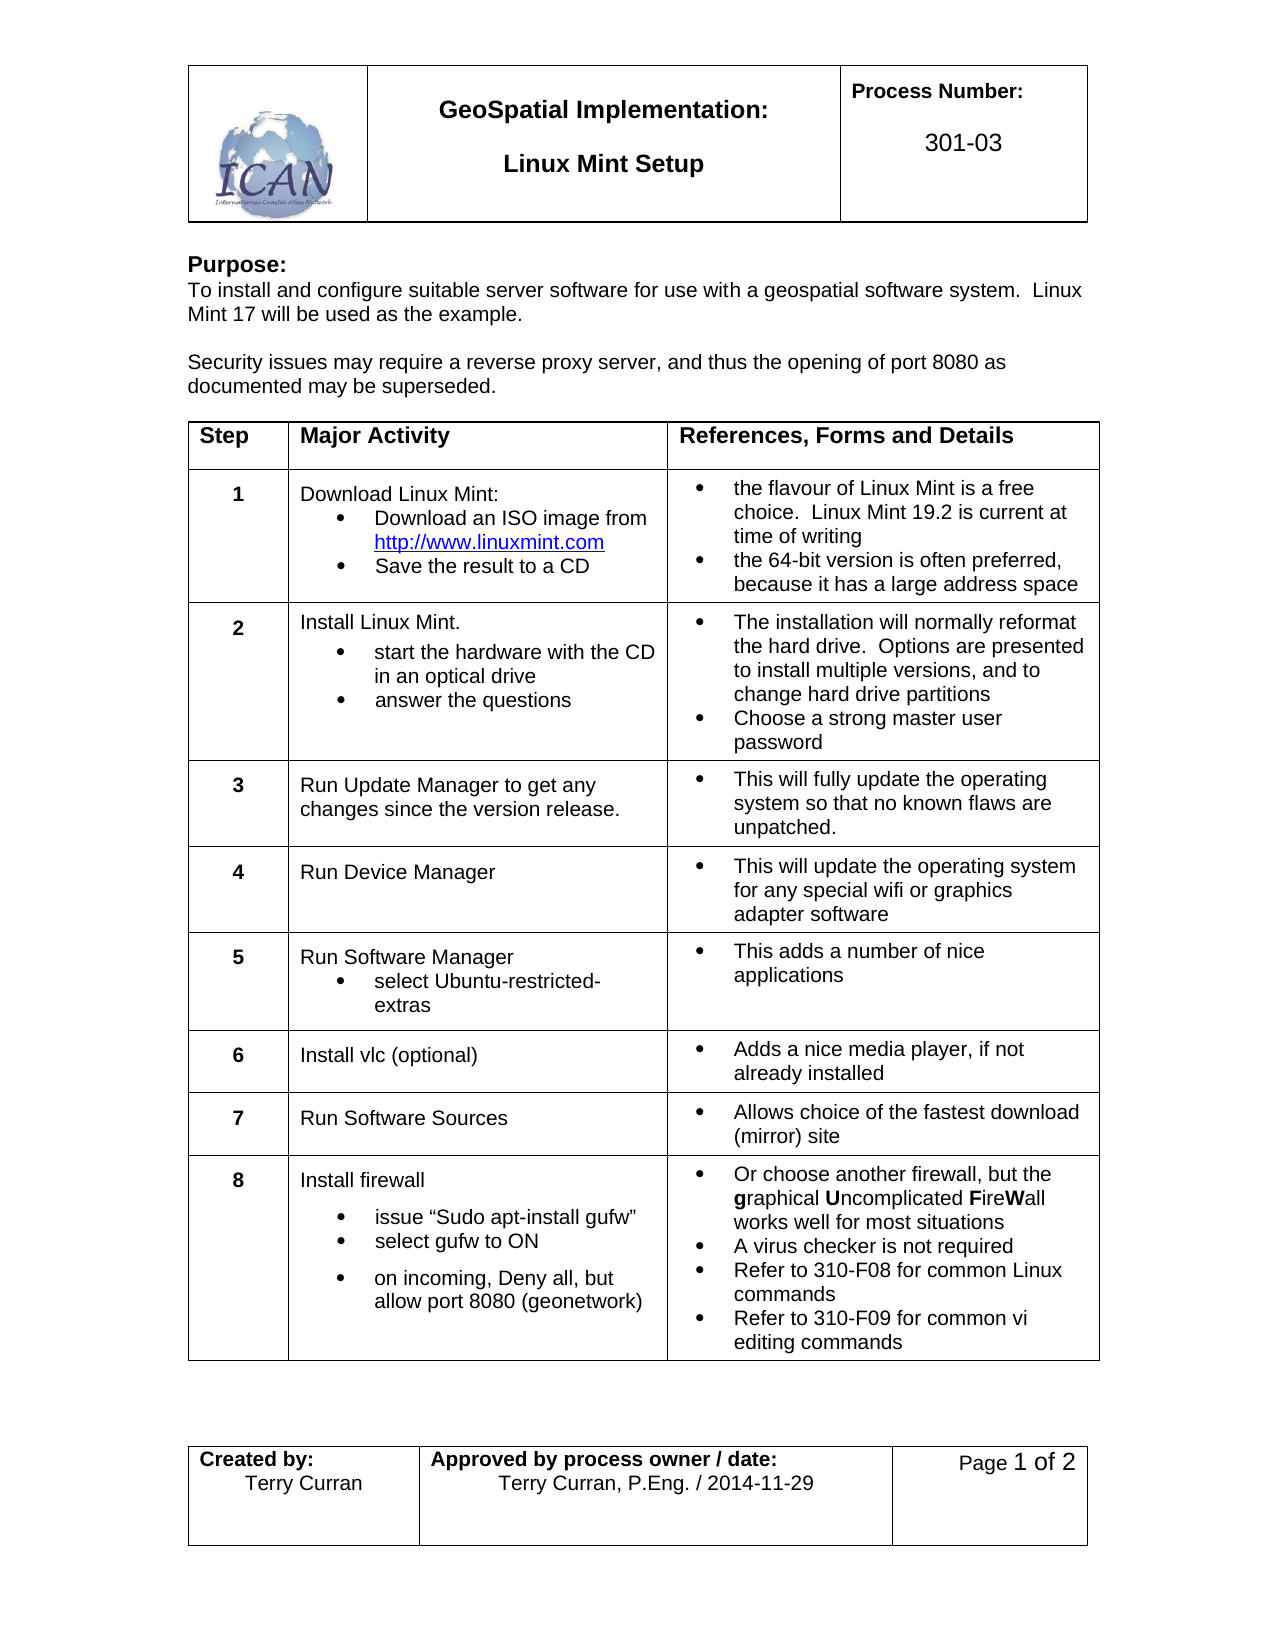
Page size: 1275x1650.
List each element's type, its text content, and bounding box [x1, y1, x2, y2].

table_cell This adds a number of nice applications [668, 933, 1099, 1030]
table_header Step [189, 423, 288, 469]
table_cell Adds a nice media player, if not already installed [668, 1031, 1099, 1092]
text To install and configure suitable server software for use with a geospatial software system. Linux Mint 17 will be used as the example. [187, 278, 1087, 326]
table_cell Run Update Manager to get any changes since the version release. [289, 761, 667, 846]
table_cell 7 [189, 1093, 288, 1155]
picture [198, 108, 349, 221]
table_cell 2 [189, 603, 288, 760]
table_cell The installation will normally reformat the hard drive. Options are presented to install multiple versions, and to change hard drive partitions Choose a strong master user password [668, 603, 1099, 760]
table_cell 1 [189, 470, 288, 602]
table_cell Download Linux Mint: Download an ISO image from http://www.linuxmint.com Save the result to a CD [289, 470, 667, 602]
table_cell Install Linux Mint. start the hardware with the CD in an optical drive answer the questions [289, 603, 667, 760]
table_header Major Activity [289, 423, 667, 469]
table_cell Install firewall issue “Sudo apt-install gufw” select gufw to ON on incoming, Deny all, but allow port 8080 (geonetwork) [289, 1156, 667, 1360]
table_cell Run Software Manager select Ubuntu-restricted-extras [289, 933, 667, 1030]
table_cell 5 [189, 933, 288, 1030]
table_cell Allows choice of the fastest download (mirror) site [668, 1093, 1099, 1155]
table_cell 8 [189, 1156, 288, 1360]
table_cell Run Software Sources [289, 1093, 667, 1155]
table_cell 3 [189, 761, 288, 846]
table_cell 4 [189, 847, 288, 932]
table_cell This will fully update the operating system so that no known flaws are unpatched. [668, 761, 1099, 846]
table_cell This will update the operating system for any special wifi or graphics adapter software [668, 847, 1099, 932]
table_cell 6 [189, 1031, 288, 1092]
table_cell Run Device Manager [289, 847, 667, 932]
table_cell the flavour of Linux Mint is a free choice. Linux Mint 19.2 is current at time of writing the 64-bit version is often preferred, because it has a large address space [668, 470, 1099, 602]
text Purpose: [187, 251, 1087, 278]
table_header References, Forms and Details [668, 423, 1099, 469]
table_cell Install vlc (optional) [289, 1031, 667, 1092]
table_cell Or choose another firewall, but the graphical Uncomplicated FireWall works well for most situations A virus checker is not required Refer to 310-F08 for common Linux commands Refer to 310-F09 for common vi editing commands [668, 1156, 1099, 1360]
text Security issues may require a reverse proxy server, and thus the opening of port 8080 as documented may be superseded. [187, 349, 1087, 397]
